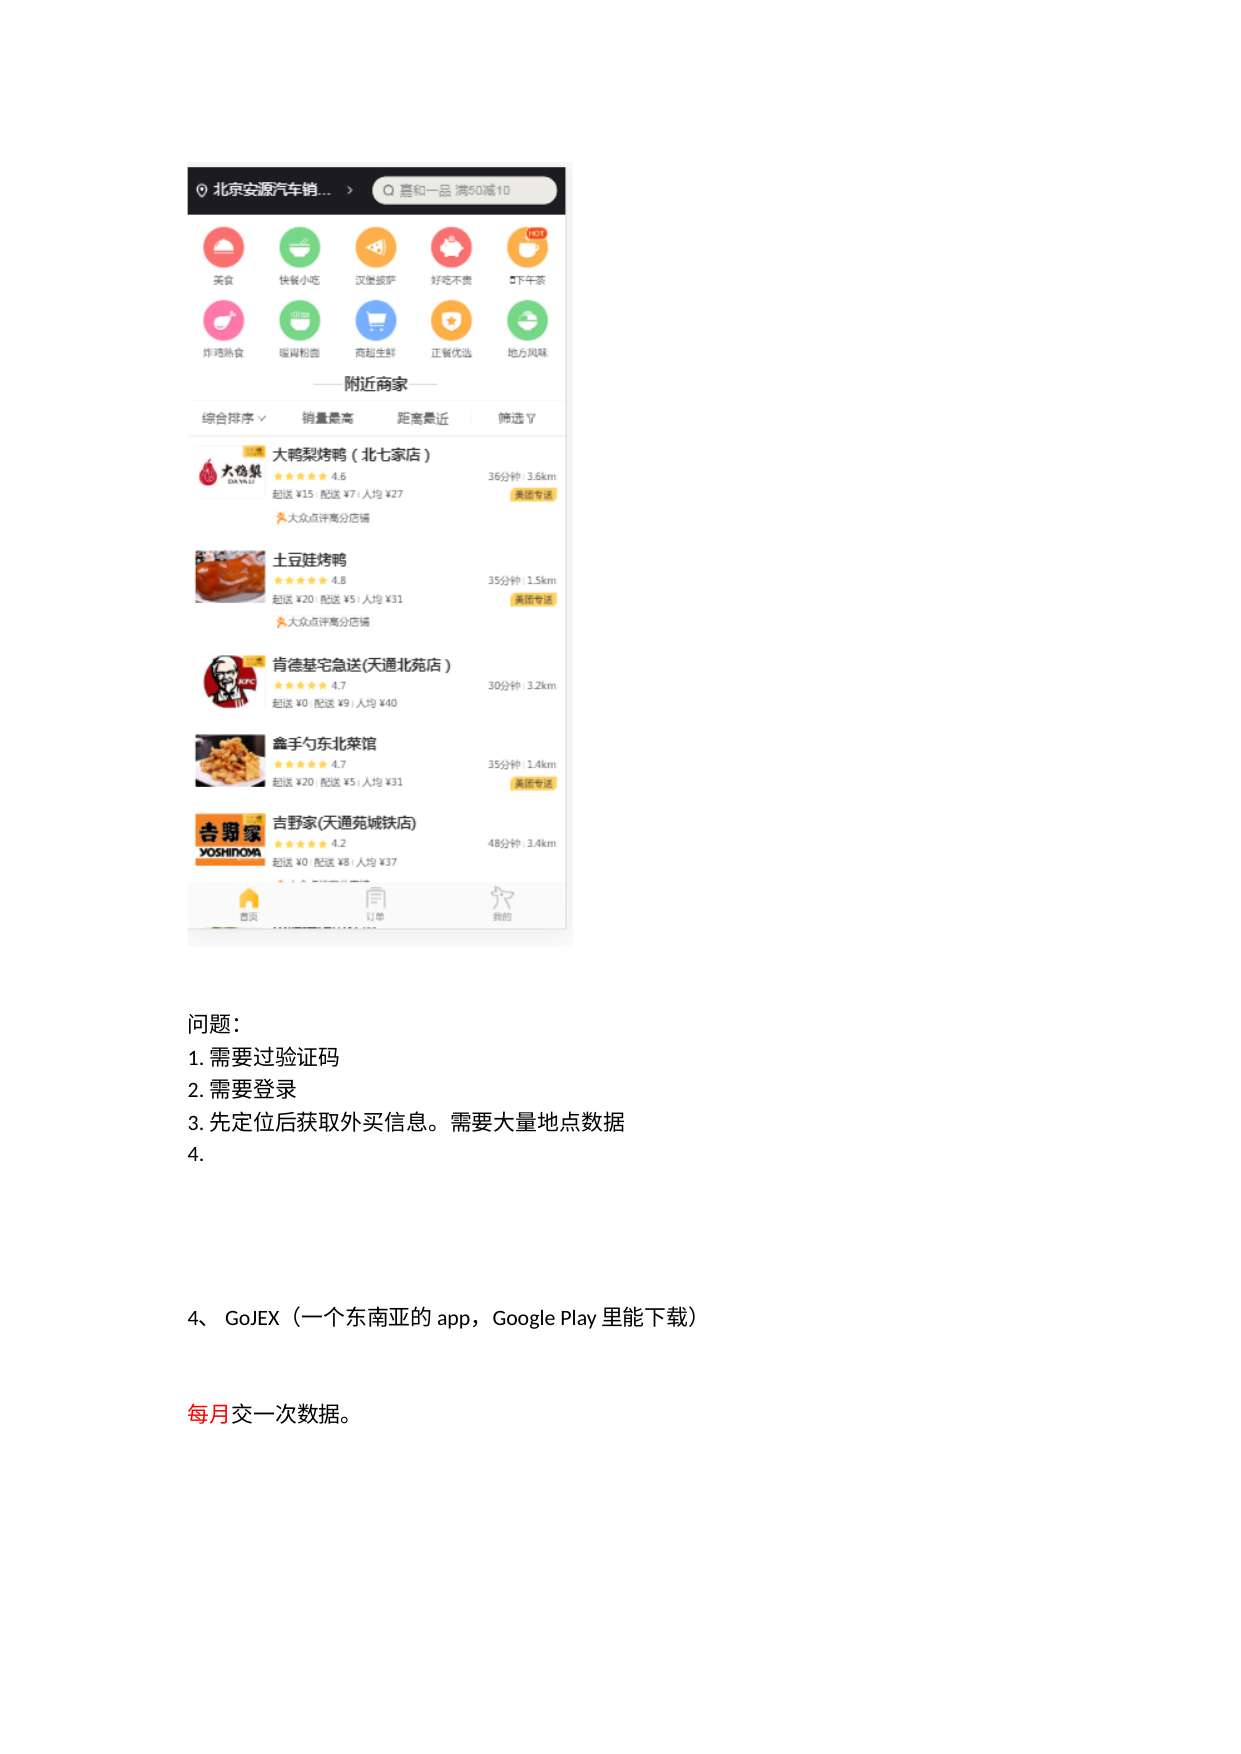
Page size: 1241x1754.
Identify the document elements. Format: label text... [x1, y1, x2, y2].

text 每月交一次数据。 [187, 1397, 1053, 1429]
text 问题： [187, 1007, 1053, 1039]
list 需要过验证码 [187, 1039, 1053, 1072]
picture [187, 162, 573, 946]
list 先定位后获取外买信息。需要大量地点数据 [187, 1104, 1053, 1137]
list 需要登录 [187, 1072, 1053, 1104]
list GoJEX（一个东南亚的app，Google Play里能下载） [187, 1299, 1053, 1332]
